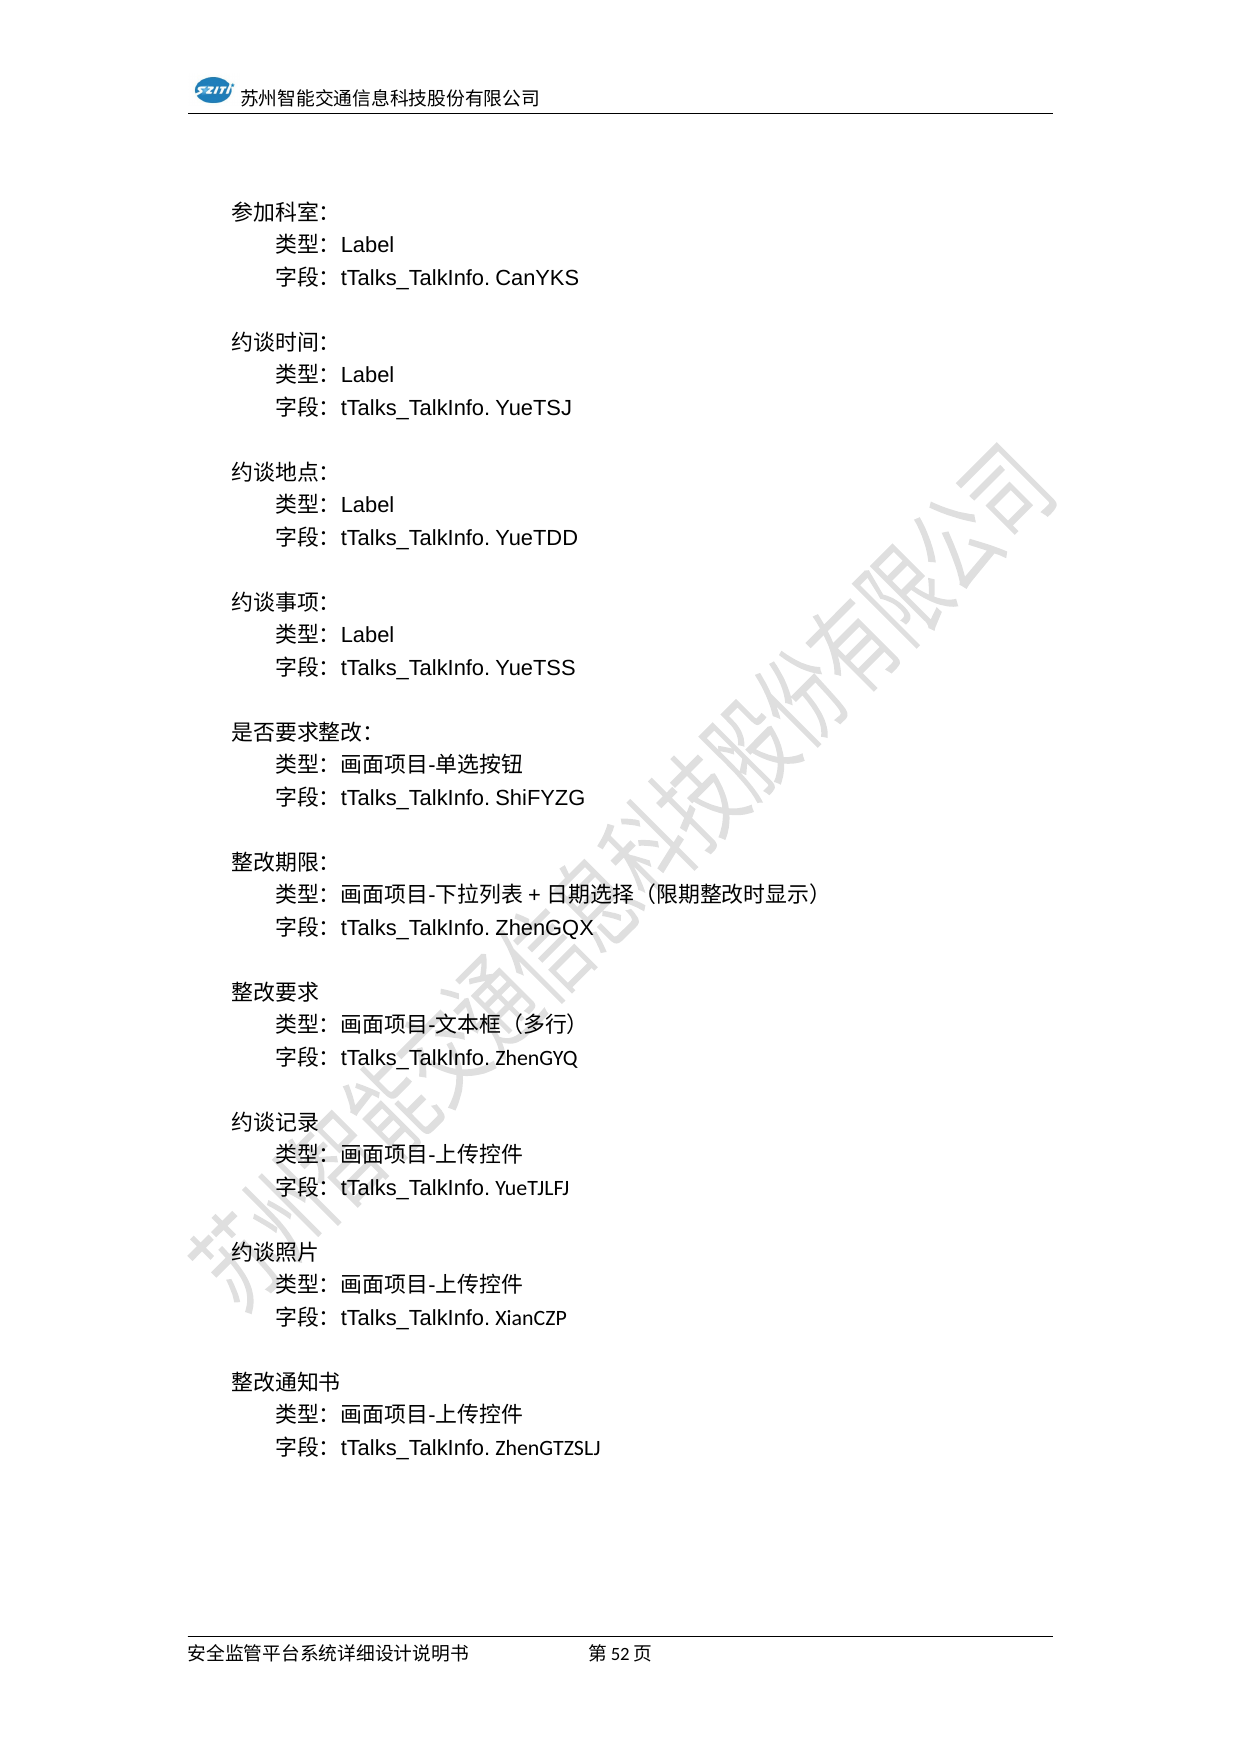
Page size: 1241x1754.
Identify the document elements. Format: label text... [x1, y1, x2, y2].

text 字段：tTalks_TalkInfo. CanYKS [187, 259, 1053, 292]
text 字段：tTalks_TalkInfo. ZhenGYQ [231, 1039, 1053, 1072]
text 类型：画面项目-单选按钮 [187, 747, 1053, 779]
text 约谈记录 [187, 1104, 1053, 1137]
text 字段：tTalks_TalkInfo. YueTJLFJ [231, 1169, 1053, 1202]
text 字段：tTalks_TalkInfo. XianCZP [231, 1299, 1053, 1332]
text 类型：画面项目-上传控件 [187, 1397, 1053, 1429]
text 字段：tTalks_TalkInfo. ShiFYZG [231, 779, 1053, 812]
text 类型：Label [187, 487, 1053, 519]
picture [187, 73, 240, 106]
text 字段：tTalks_TalkInfo. YueTDD [187, 519, 1053, 552]
text 整改要求 [187, 974, 1053, 1007]
text 整改期限： [187, 844, 1053, 877]
text 约谈照片 [187, 1234, 1053, 1267]
text 字段：tTalks_TalkInfo. YueTSS [187, 649, 1053, 682]
text 约谈时间： [187, 324, 1053, 357]
text 类型：画面项目-文本框（多行） [187, 1007, 1053, 1039]
text 整改通知书 [187, 1364, 1053, 1397]
text 类型：Label [187, 357, 1053, 389]
text 约谈事项： [187, 584, 1053, 617]
text 类型：Label [187, 227, 1053, 259]
text 类型：Label [187, 617, 1053, 649]
text 字段：tTalks_TalkInfo. ZhenGQX [231, 909, 1053, 942]
text 参加科室： [187, 194, 1053, 227]
text 类型：画面项目-上传控件 [187, 1267, 1053, 1299]
text 是否要求整改： [187, 714, 1053, 747]
text 字段：tTalks_TalkInfo. YueTSJ [187, 389, 1053, 422]
text 约谈地点： [187, 454, 1053, 487]
text 类型：画面项目-下拉列表 + 日期选择（限期整改时显示） [187, 877, 1053, 909]
text 字段：tTalks_TalkInfo. ZhenGTZSLJ [231, 1429, 1053, 1462]
text 类型：画面项目-上传控件 [187, 1137, 1053, 1169]
